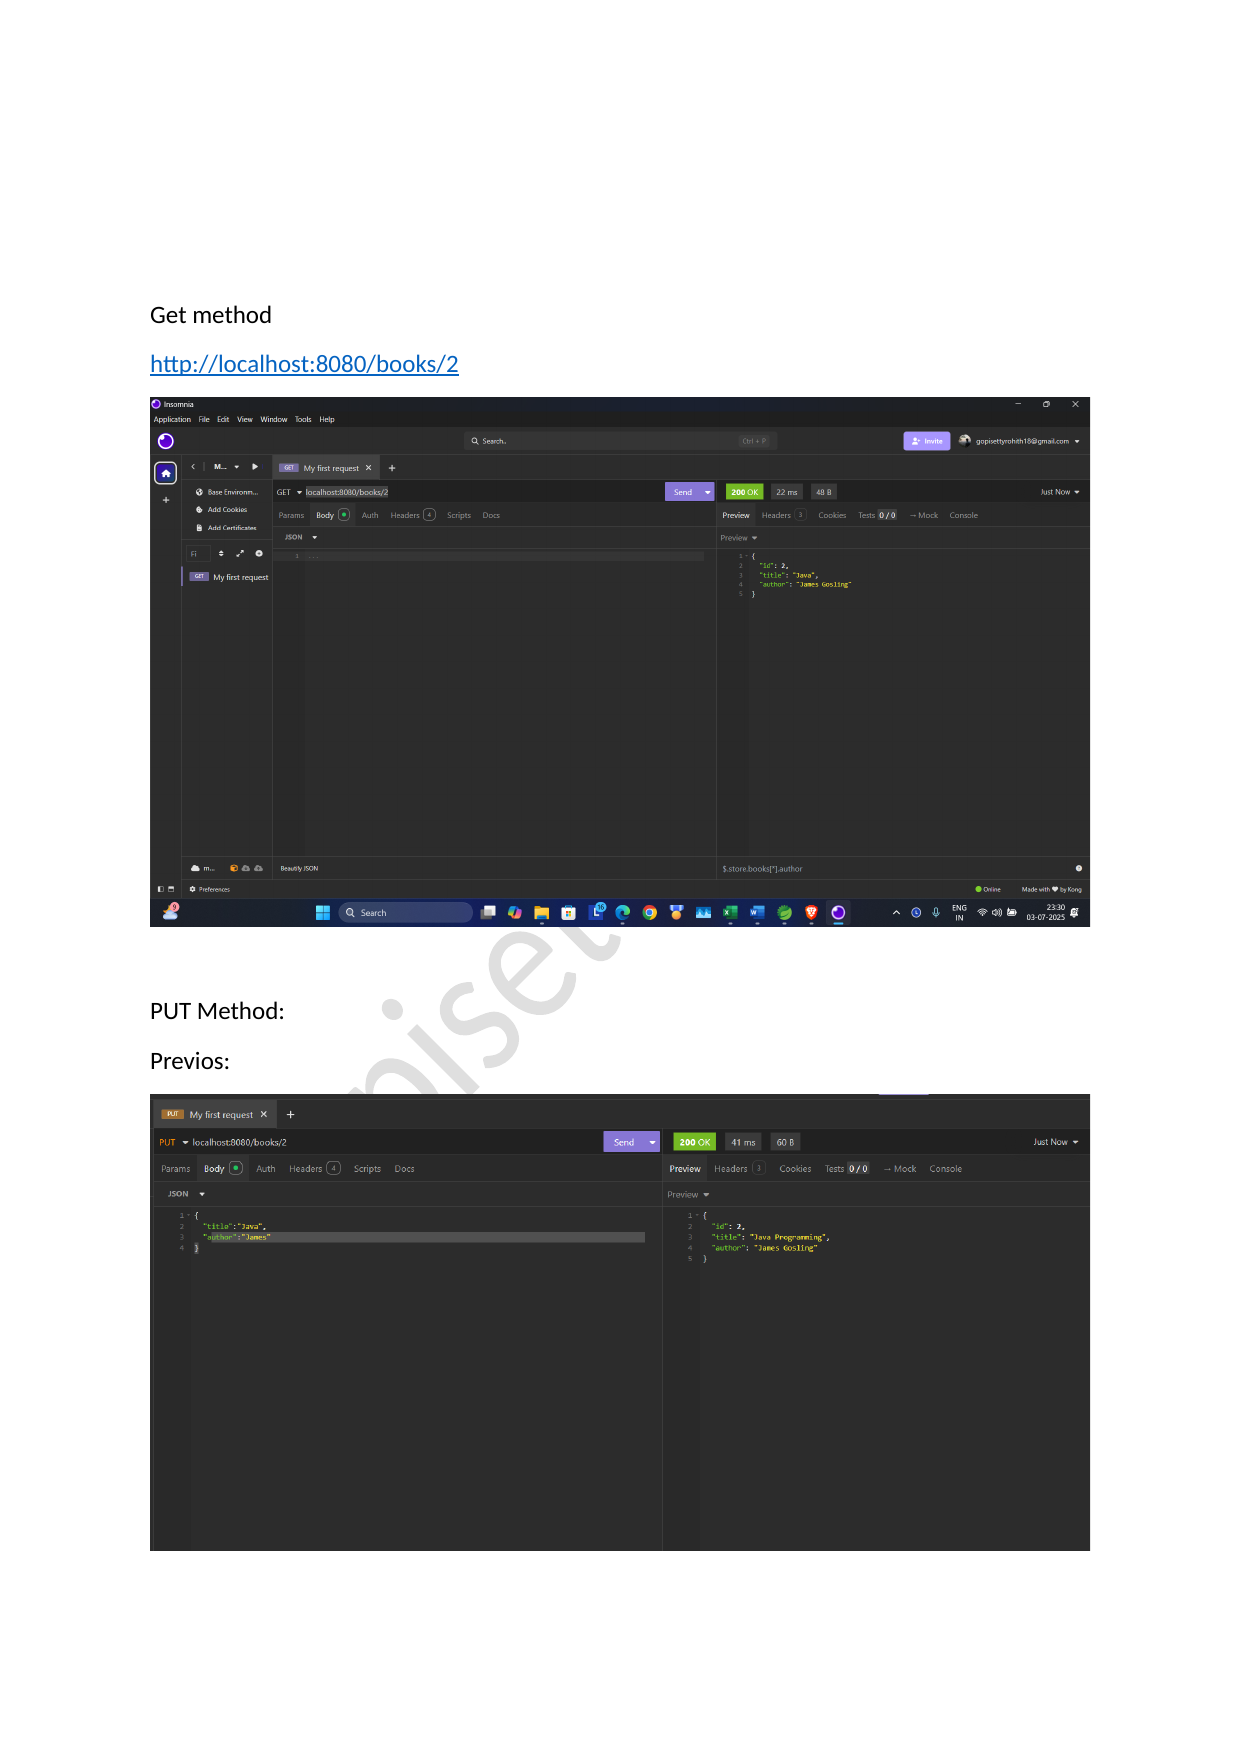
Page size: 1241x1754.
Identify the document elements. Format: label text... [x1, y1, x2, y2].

picture [150, 1094, 1091, 1551]
text Get method [150, 299, 1090, 329]
text PUT Method: [150, 995, 1090, 1026]
text Previos: [150, 1045, 1090, 1075]
picture [150, 397, 1091, 927]
text http://localhost:8080/books/2 [150, 348, 1090, 379]
